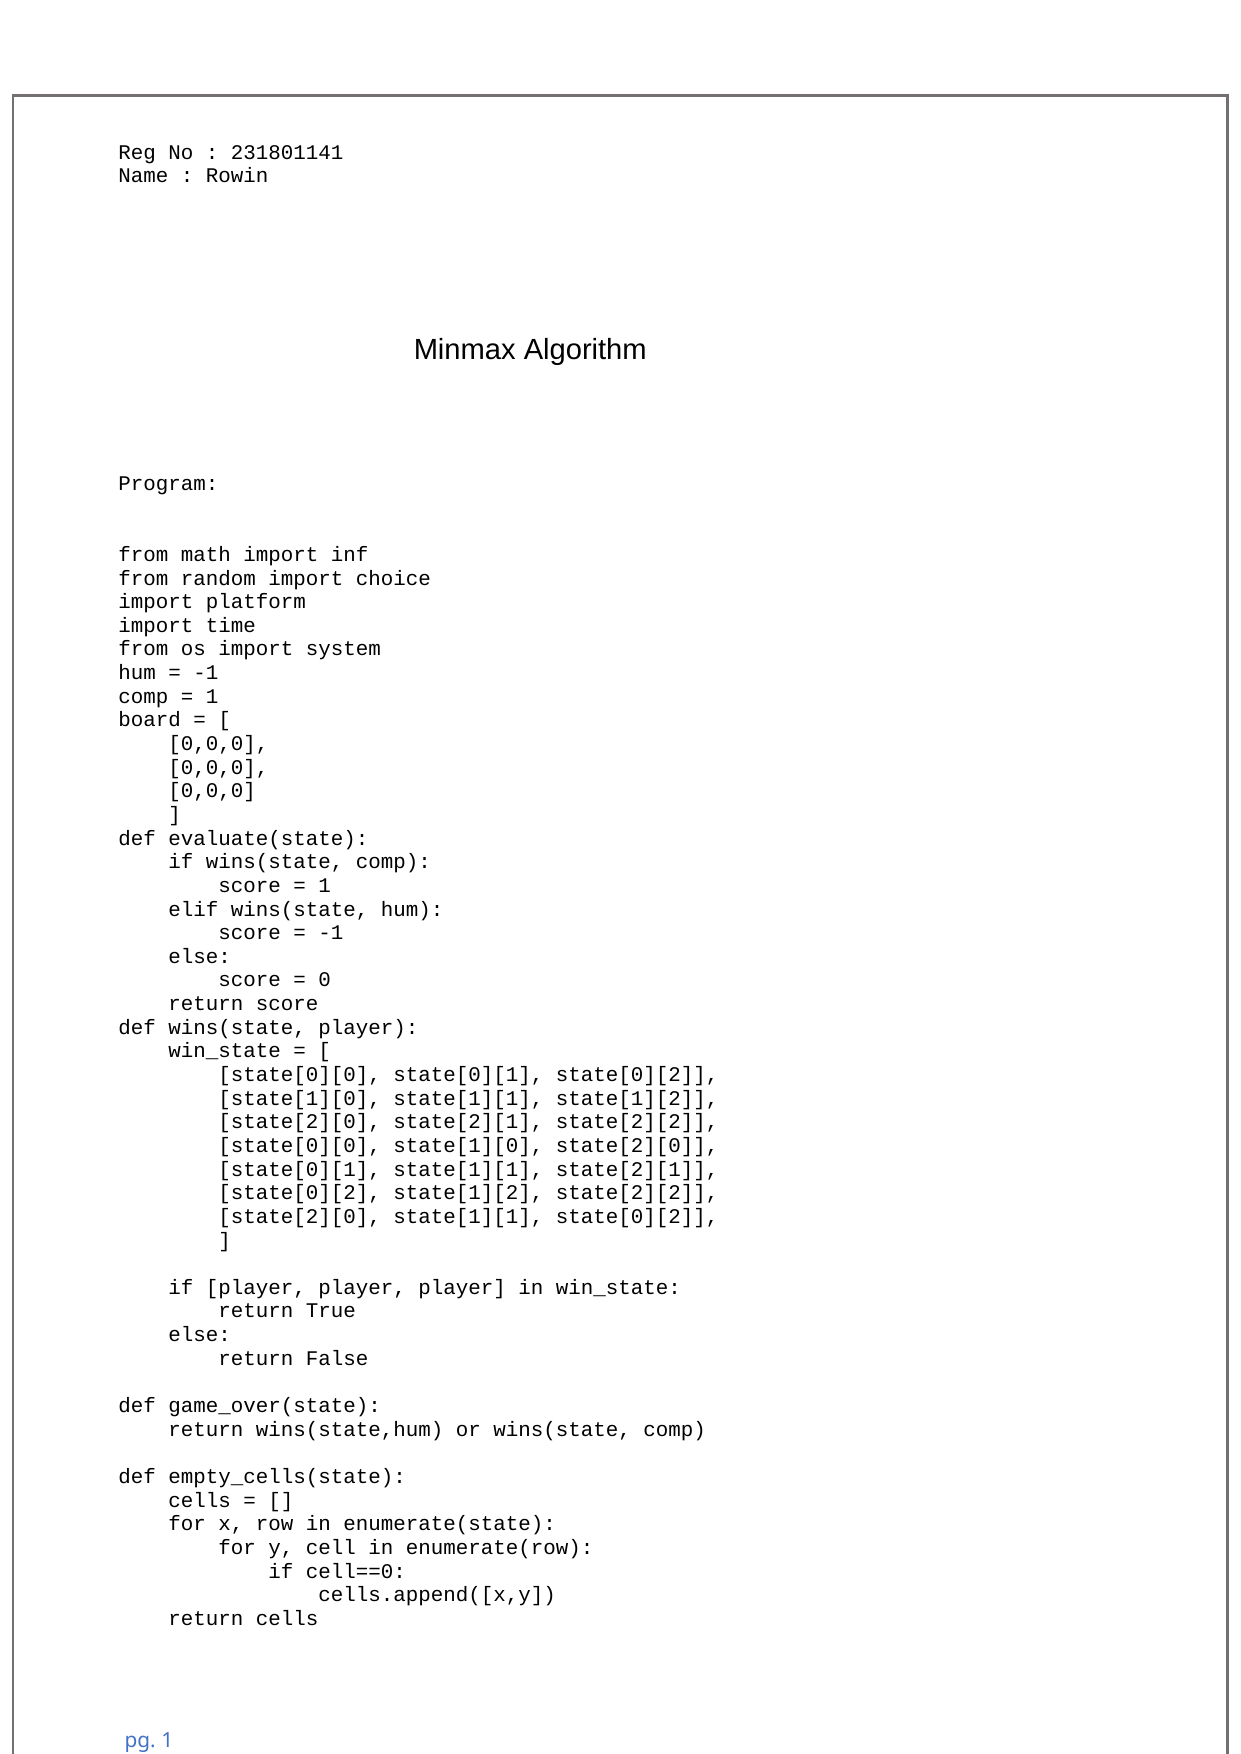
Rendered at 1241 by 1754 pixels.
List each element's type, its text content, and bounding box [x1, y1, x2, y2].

text hum = -1 [118, 662, 1122, 686]
text Name : Rowin [118, 165, 1122, 189]
text return score [118, 993, 1122, 1017]
text return False [118, 1348, 1122, 1371]
text def empty_cells(state): [118, 1466, 1122, 1490]
text [state[2][0], state[1][1], state[0][2]], [118, 1206, 1122, 1229]
text [0,0,0], [118, 757, 1122, 780]
text board = [ [118, 709, 1122, 733]
text [state[0][0], state[0][1], state[0][2]], [118, 1064, 1122, 1088]
text def wins(state, player): [118, 1017, 1122, 1040]
text else: [118, 1324, 1122, 1348]
text Program: [118, 473, 1122, 497]
text def game_over(state): [118, 1395, 1122, 1419]
text return True [118, 1301, 1122, 1324]
text cells = [] [118, 1490, 1122, 1513]
text if cell==0: [118, 1561, 1122, 1584]
text from math import inf [118, 544, 1122, 567]
text [state[0][0], state[1][0], state[2][0]], [118, 1135, 1122, 1159]
text [state[2][0], state[2][1], state[2][2]], [118, 1111, 1122, 1135]
text score = 1 [118, 875, 1122, 898]
text return cells [118, 1608, 1122, 1632]
text [state[1][0], state[1][1], state[1][2]], [118, 1088, 1122, 1111]
text ] [118, 804, 1122, 828]
text cells.append([x,y]) [118, 1584, 1122, 1608]
text [0,0,0], [118, 733, 1122, 757]
text from random import choice [118, 567, 1122, 591]
text for x, row in enumerate(state): [118, 1513, 1122, 1537]
text ] [118, 1229, 1122, 1253]
text score = -1 [118, 922, 1122, 946]
text score = 0 [118, 969, 1122, 993]
text win_state = [ [118, 1040, 1122, 1064]
text else: [118, 946, 1122, 969]
text comp = 1 [118, 686, 1122, 709]
text [state[0][2], state[1][2], state[2][2]], [118, 1182, 1122, 1206]
text [0,0,0] [118, 780, 1122, 804]
text import time [118, 615, 1122, 638]
text [state[0][1], state[1][1], state[2][1]], [118, 1159, 1122, 1182]
text from os import system [118, 638, 1122, 662]
text import platform [118, 591, 1122, 615]
subtitle Minmax Algorithm [118, 332, 1122, 366]
text def evaluate(state): [118, 828, 1122, 851]
text for y, cell in enumerate(row): [118, 1537, 1122, 1561]
text if [player, player, player] in win_state: [118, 1277, 1122, 1301]
text elif wins(state, hum): [118, 898, 1122, 922]
text if wins(state, comp): [118, 851, 1122, 875]
text return wins(state,hum) or wins(state, comp) [118, 1419, 1122, 1442]
text Reg No : 231801141 [118, 142, 1122, 165]
